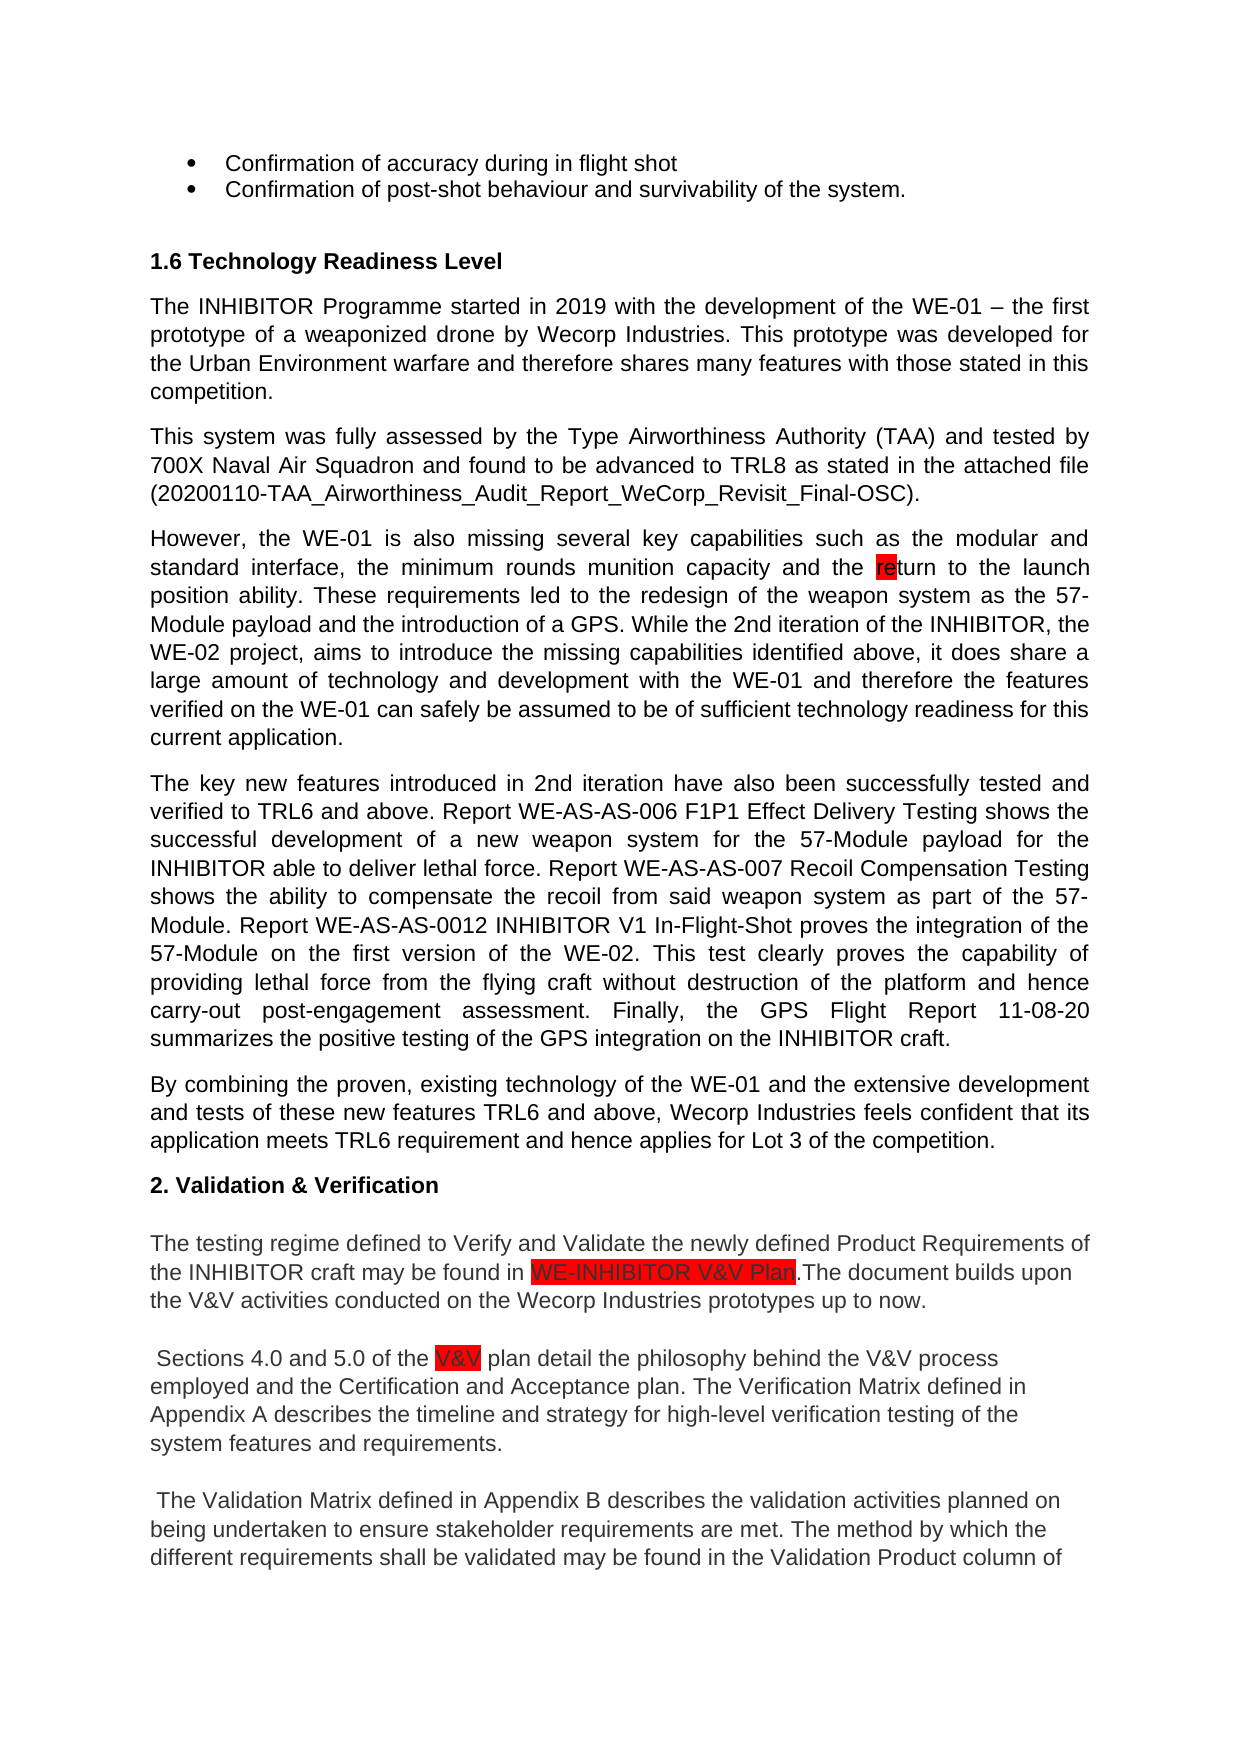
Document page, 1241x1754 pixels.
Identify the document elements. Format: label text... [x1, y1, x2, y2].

text Sections 4.0 and 5.0 of the V&V plan detail the philosophy behind the V&V process employed and the Certification and Acceptance plan. The Verification Matrix defined in Appendix A describes the timeline and strategy for high-level verification testing of the system features and requirements. [150, 1344, 1090, 1456]
text 1.6 Technology Readiness Level [150, 248, 1090, 274]
list Confirmation of accuracy during in flight shot [187, 150, 1090, 176]
list Confirmation of post-shot behaviour and survivability of the system. [187, 176, 1090, 203]
text The INHIBITOR Programme started in 2019 with the development of the WE-01 – the first prototype of a weaponized drone by Wecorp Industries. This prototype was developed for the Urban Environment warfare and therefore shares many features with those stated in this competition. [150, 293, 1090, 404]
text This system was fully assessed by the Type Airworthiness Authority (TAA) and tested by 700X Naval Air Squadron and found to be advanced to TRL8 as stated in the attached file (20200110-TAA_Airworthiness_Audit_Report_WeCorp_Revisit_Final-OSC). [150, 423, 1090, 507]
text However, the WE-01 is also missing several key capabilities such as the modular and standard interface, the minimum rounds munition capacity and the return to the launch position ability. These requirements led to the redesign of the weapon system as the 57-Module payload and the introduction of a GPS. While the 2nd iteration of the INHIBITOR, the WE-02 project, aims to introduce the missing capabilities identified above, it does share a large amount of technology and development with the WE-01 and therefore the features verified on the WE-01 can safely be assumed to be of sufficient technology readiness for this current application. [150, 525, 1090, 751]
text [150, 1487, 1090, 1571]
text The testing regime defined to Verify and Validate the newly defined Product Requirements of the INHIBITOR craft may be found in WE-INHIBITOR V&V Plan.The document builds upon the V&V activities conducted on the Wecorp Industries prototypes up to now. [150, 1230, 1090, 1313]
text The key new features introduced in 2nd iteration have also been successfully tested and verified to TRL6 and above. Report WE-AS-AS-006 F1P1 Effect Delivery Testing shows the successful development of a new weapon system for the 57-Module payload for the INHIBITOR able to deliver lethal force. Report WE-AS-AS-007 Recoil Compensation Testing shows the ability to compensate the recoil from said weapon system as part of the 57-Module. Report WE-AS-AS-0012 INHIBITOR V1 In-Flight-Shot proves the integration of the 57-Module on the first version of the WE-02. This test clearly proves the capability of providing lethal force from the flying craft without destruction of the platform and hence carry-out post-engagement assessment. Finally, the GPS Flight Report 11-08-20 summarizes the positive testing of the GPS integration on the INHIBITOR craft. [150, 769, 1090, 1052]
text 2. Validation & Verification [150, 1172, 1090, 1199]
text By combining the proven, existing technology of the WE-01 and the extensive development and tests of these new features TRL6 and above, Wecorp Industries feels confident that its application meets TRL6 requirement and hence applies for Lot 3 of the competition. [150, 1071, 1090, 1154]
